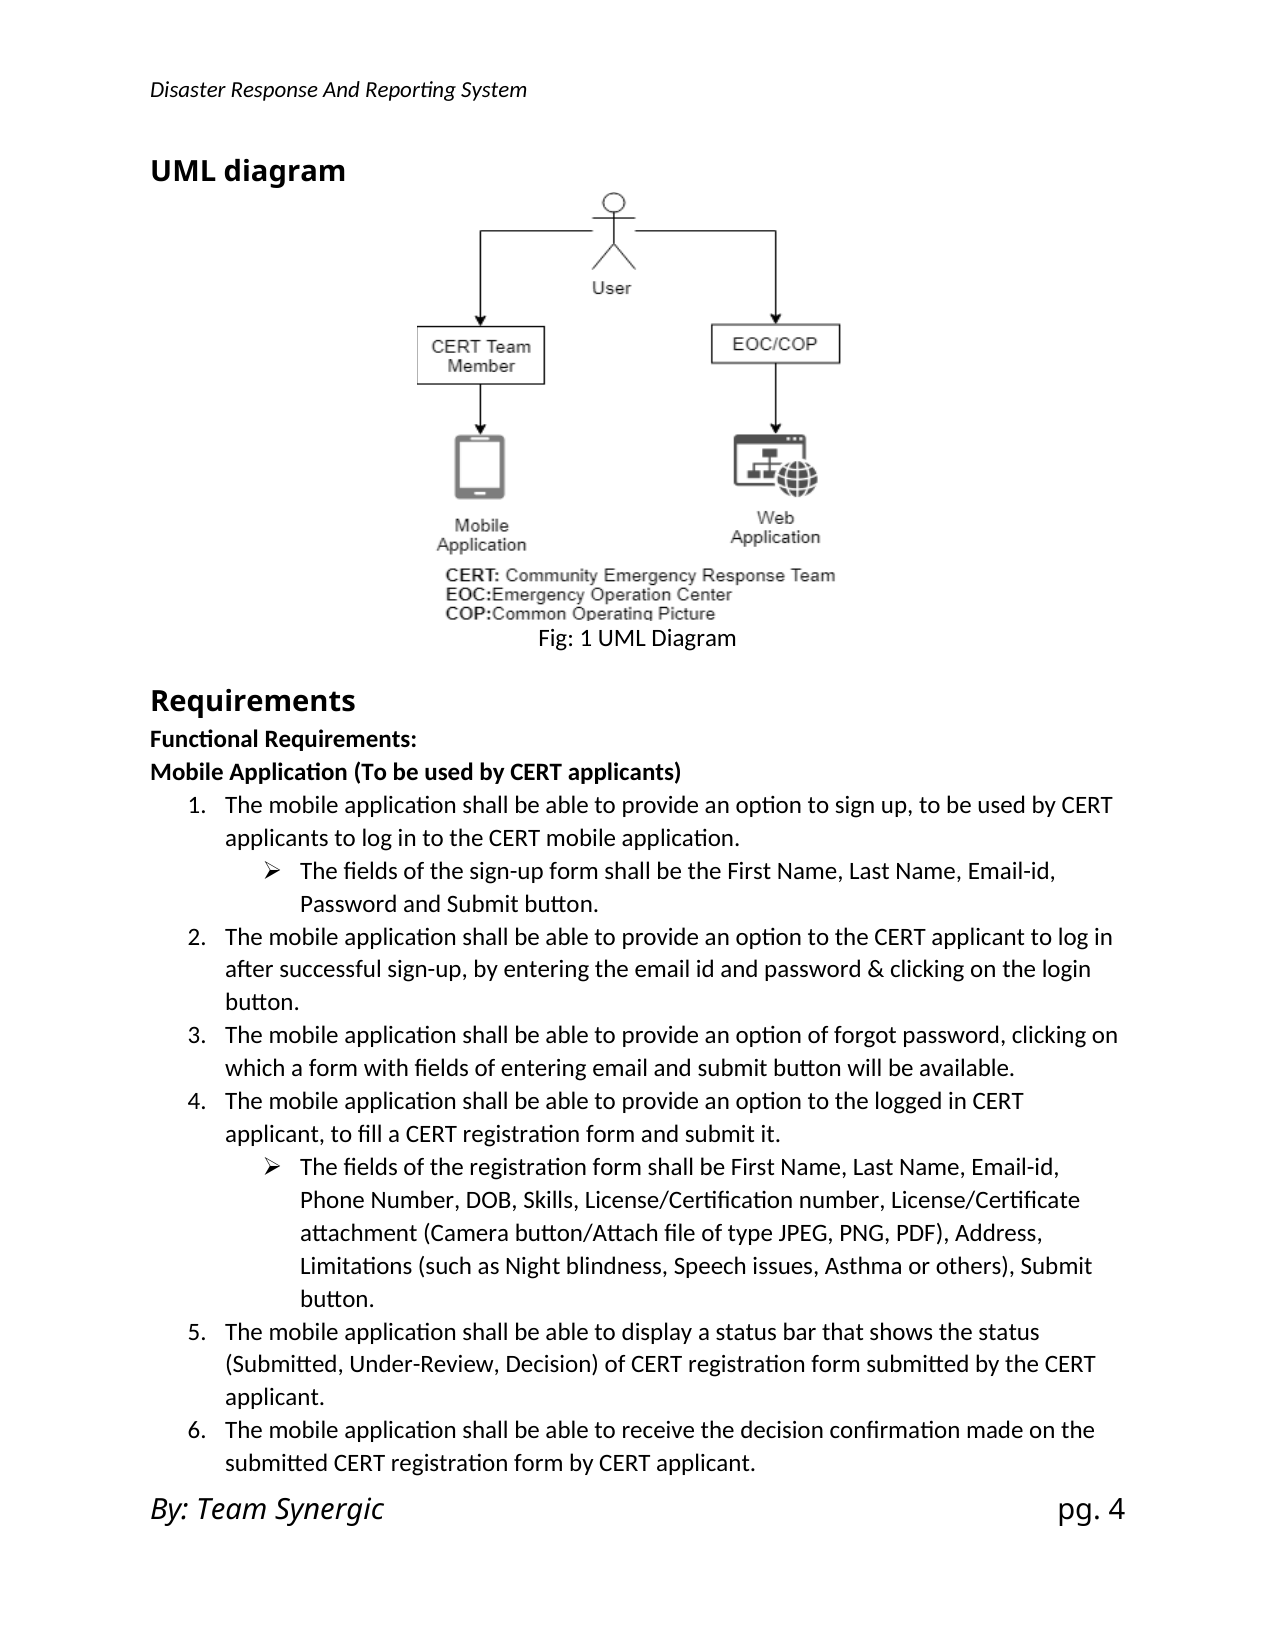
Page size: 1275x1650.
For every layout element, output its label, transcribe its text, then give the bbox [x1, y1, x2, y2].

text UML diagram [150, 150, 1125, 190]
subtitle Requirements [150, 680, 1125, 720]
text Functional Requirements: [150, 723, 1125, 754]
text Mobile Application (To be used by CERT applicants) [150, 756, 1125, 787]
list The mobile application shall be able to provide an option to sign up, to be used by CERT applicants to log in to the CERT mobile application. [187, 789, 1125, 852]
text Fig: 1 UML Diagram [150, 622, 1125, 653]
list The fields of the registration form shall be First Name, Last Name, Email-id, Phone Number, DOB, Skills, License/Certification number, License/Certificate attachment (Camera button/Attach file of type JPEG, PNG, PDF), Address, Limitations (such as Night blindness, Speech issues, Asthma or others), Submit button. [262, 1151, 1125, 1313]
list The mobile application shall be able to provide an option of forgot password, clicking on which a form with fields of entering email and submit button will be available. [187, 1019, 1125, 1083]
list The mobile application shall be able to display a status bar that shows the status (Submitted, Under-Review, Decision) of CERT registration form submitted by the CERT applicant. [187, 1316, 1125, 1412]
list The mobile application shall be able to receive the decision confirmation made on the submitted CERT registration form by CERT applicant. [187, 1414, 1125, 1478]
list The mobile application shall be able to provide an option to the CERT applicant to log in after successful sign-up, by entering the email id and password & clicking on the login button. [187, 921, 1125, 1017]
list The mobile application shall be able to provide an option to the logged in CERT applicant, to fill a CERT registration form and submit it. [187, 1085, 1125, 1149]
list The fields of the sign-up form shall be the First Name, Last Name, Email-id, Password and Submit button. [262, 855, 1125, 918]
picture [417, 192, 858, 621]
